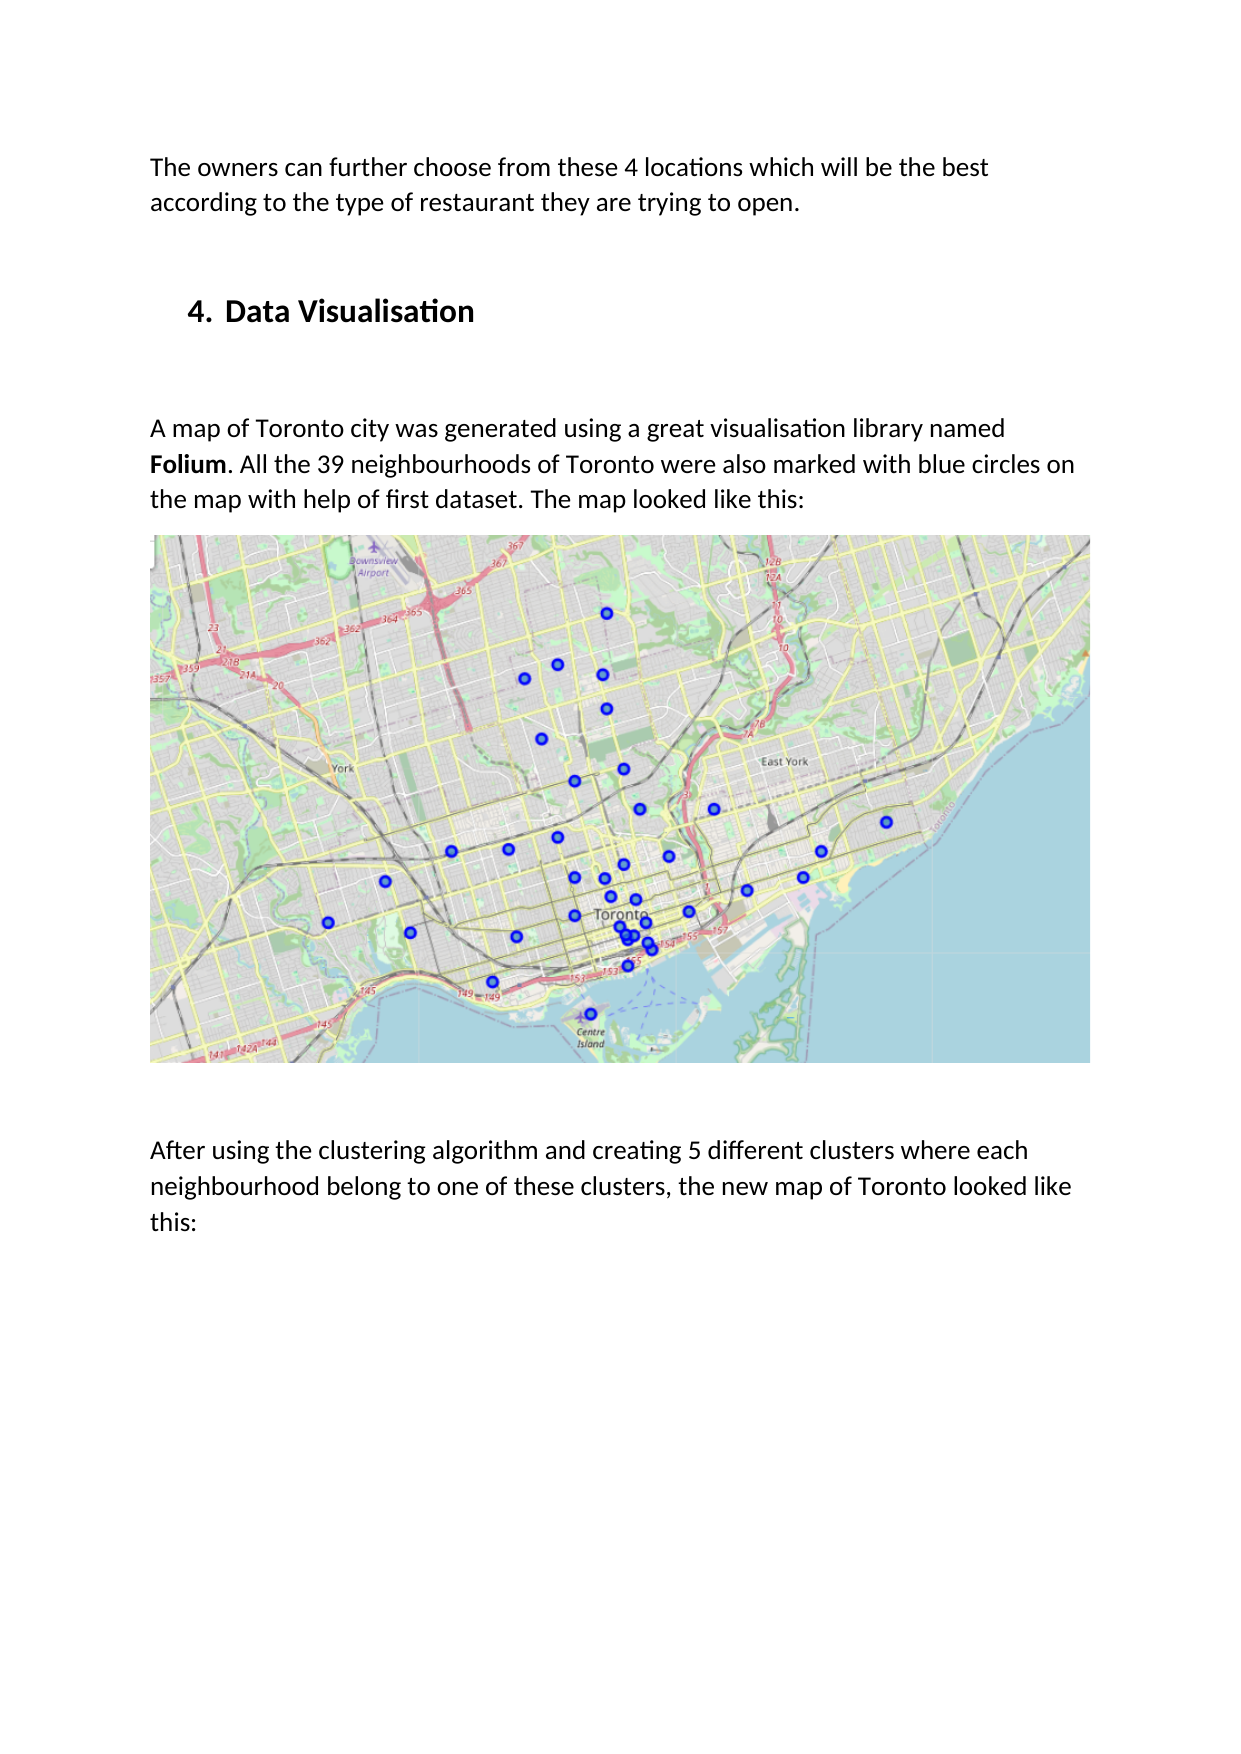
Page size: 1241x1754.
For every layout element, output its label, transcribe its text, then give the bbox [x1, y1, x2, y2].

text The owners can further choose from these 4 locations which will be the best according to the type of restaurant they are trying to open. [150, 150, 1090, 219]
text After using the clustering algorithm and creating 5 different clusters where each neighbourhood belong to one of these clusters, the new map of Toronto looked like this: [150, 1133, 1090, 1238]
picture [150, 535, 1091, 1063]
text A map of Toronto city was generated using a great visualisation library named Folium. All the 39 neighbourhoods of Toronto were also marked with blue circles on the map with help of first dataset. The map looked like this: [150, 411, 1090, 516]
list Data Visualisation [187, 290, 1090, 331]
